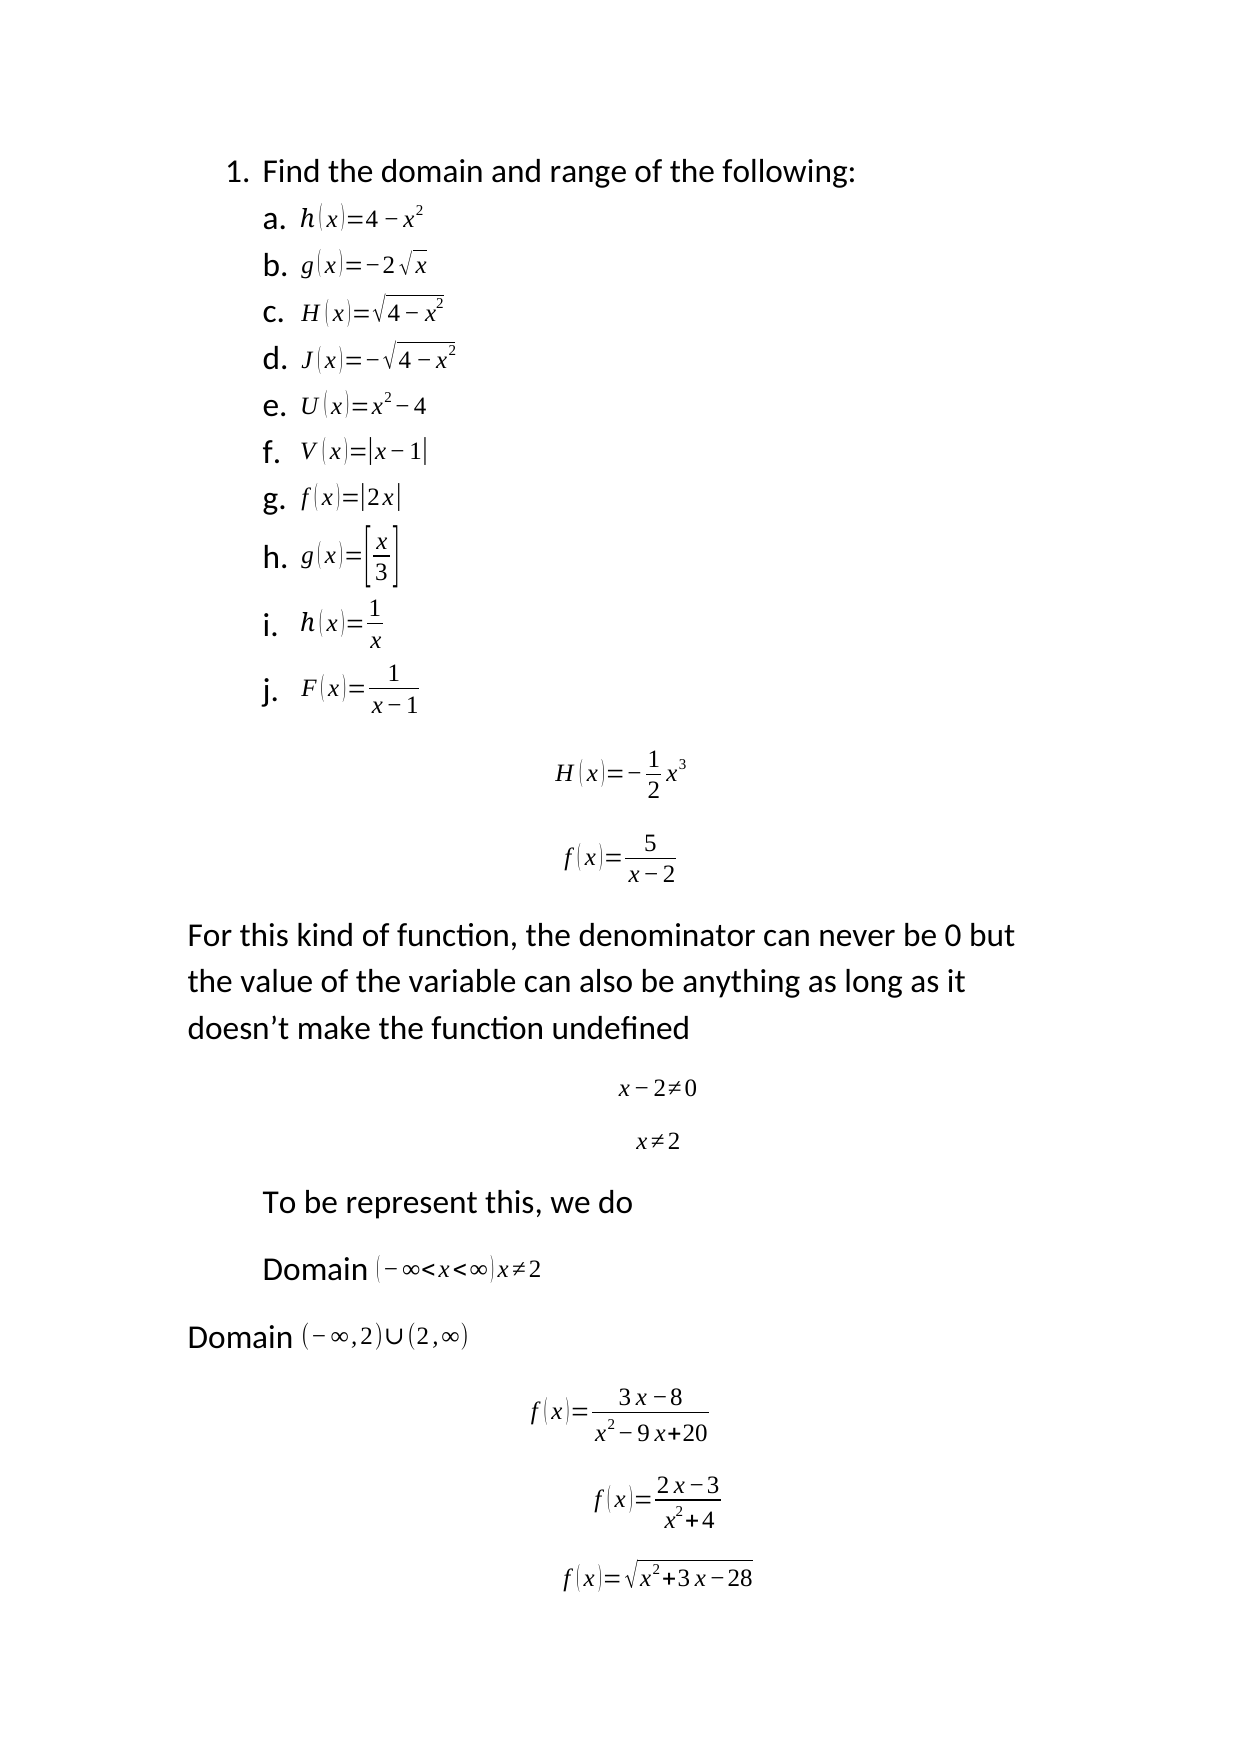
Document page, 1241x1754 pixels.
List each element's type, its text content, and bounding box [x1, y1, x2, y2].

list To be represent this, we do [187, 1181, 1053, 1222]
text For this kind of function, the denominator can never be 0 but the value of the variable can also be anything as long as it doesn’t make the function undefined [187, 914, 1053, 1048]
list Find the domain and range of the following: [225, 150, 1053, 191]
list Domain [187, 1248, 1053, 1289]
text Domain [187, 1316, 1053, 1357]
